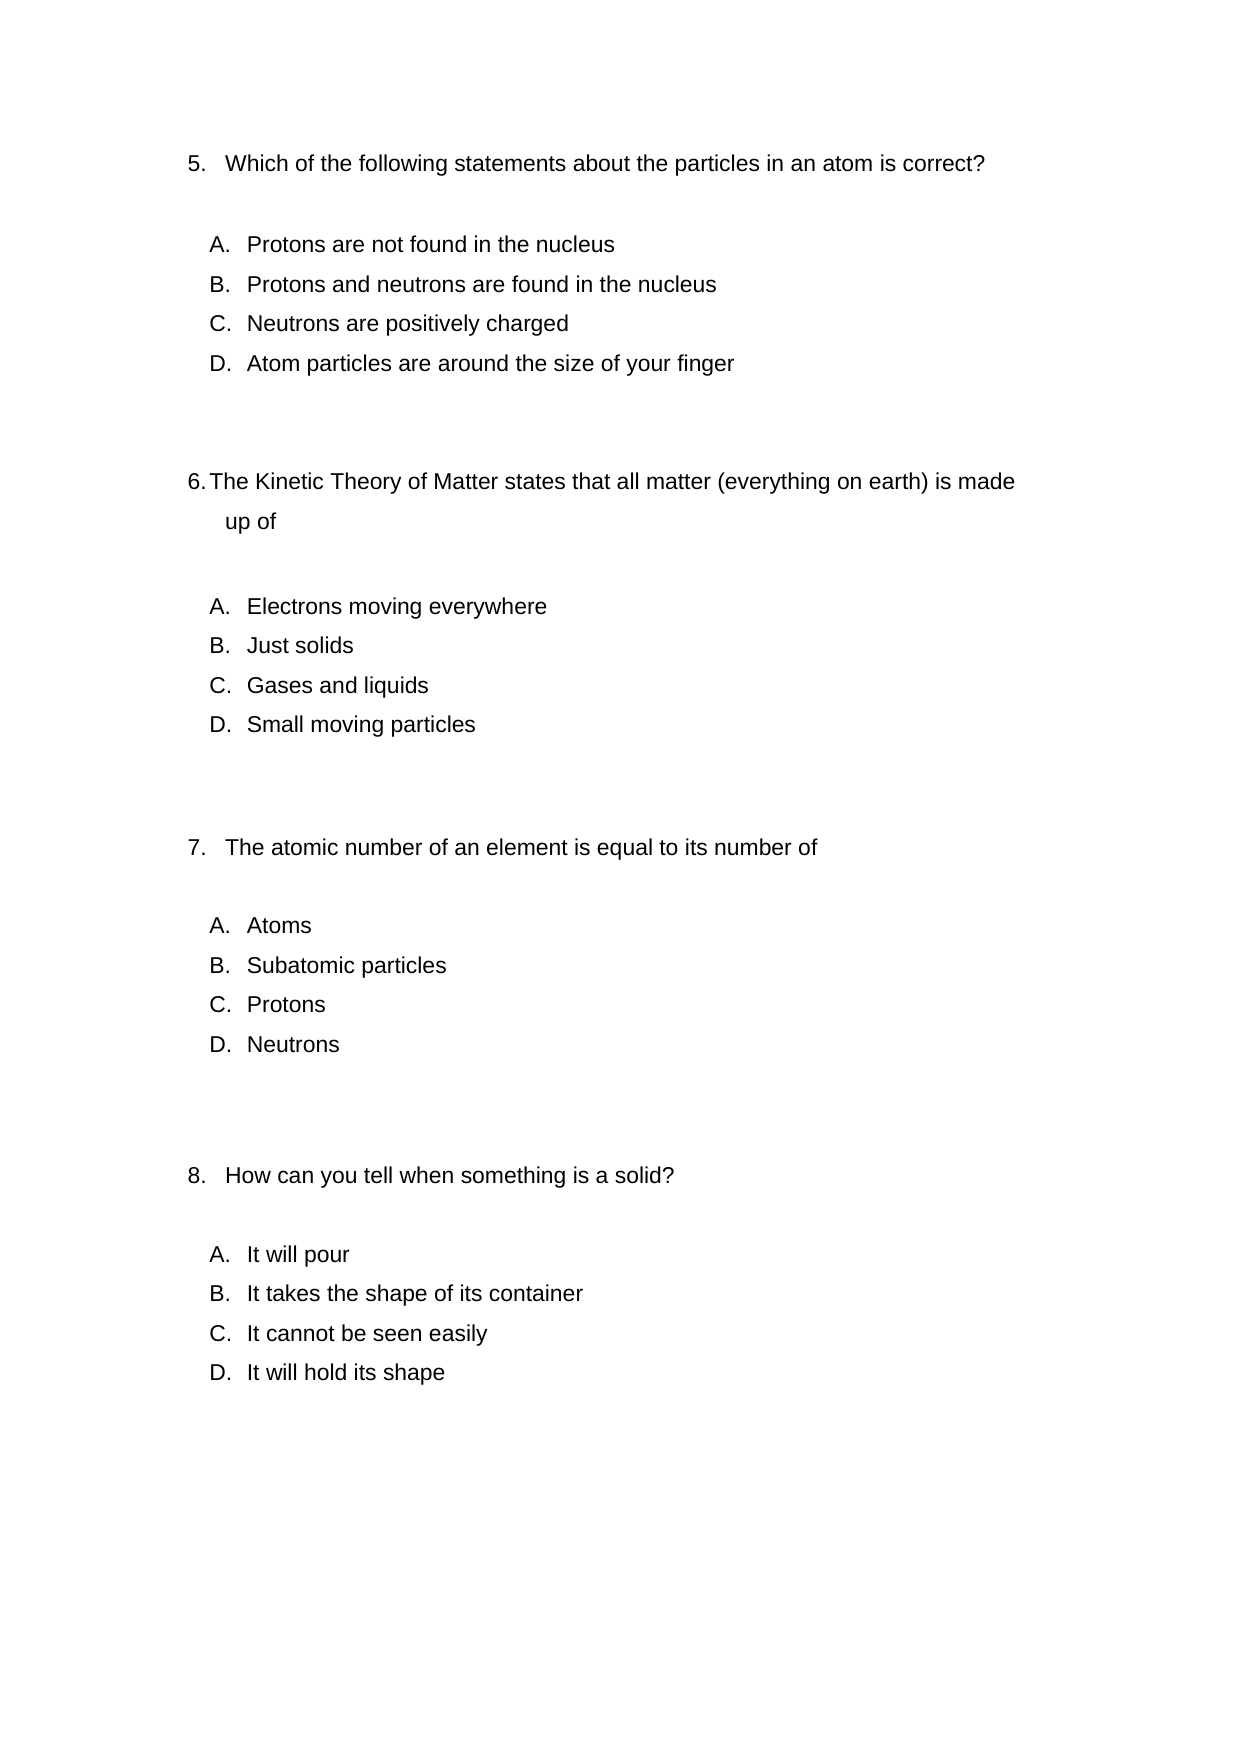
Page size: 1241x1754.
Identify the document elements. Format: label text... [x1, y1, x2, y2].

list It cannot be seen easily [209, 1320, 1090, 1346]
list Small moving particles [209, 711, 1029, 738]
list Gases and liquids [209, 672, 1029, 698]
list The Kinetic Theory of Matter states that all matter (everything on earth) is made up of [187, 468, 1028, 534]
list It will hold its shape [209, 1359, 1090, 1386]
list The atomic number of an element is equal to its number of [187, 833, 1090, 860]
list Protons and neutrons are found in the nucleus [209, 271, 1090, 297]
list Neutrons are positively charged [209, 310, 1090, 337]
list Which of the following statements about the particles in an atom is correct? [187, 150, 1090, 176]
list Neutrons [209, 1031, 1090, 1057]
list Just solids [209, 632, 1029, 659]
list Subatomic particles [209, 952, 1090, 978]
list Atom particles are around the size of your finger [209, 350, 1090, 376]
list It takes the shape of its container [209, 1280, 1090, 1307]
list Protons [209, 991, 1090, 1018]
list How can you tell when something is a solid? [187, 1162, 1090, 1188]
list Atoms [209, 912, 1090, 939]
list Electrons moving everywhere [209, 593, 1029, 619]
list Protons are not found in the nucleus [209, 231, 1090, 258]
list It will pour [209, 1241, 1090, 1267]
